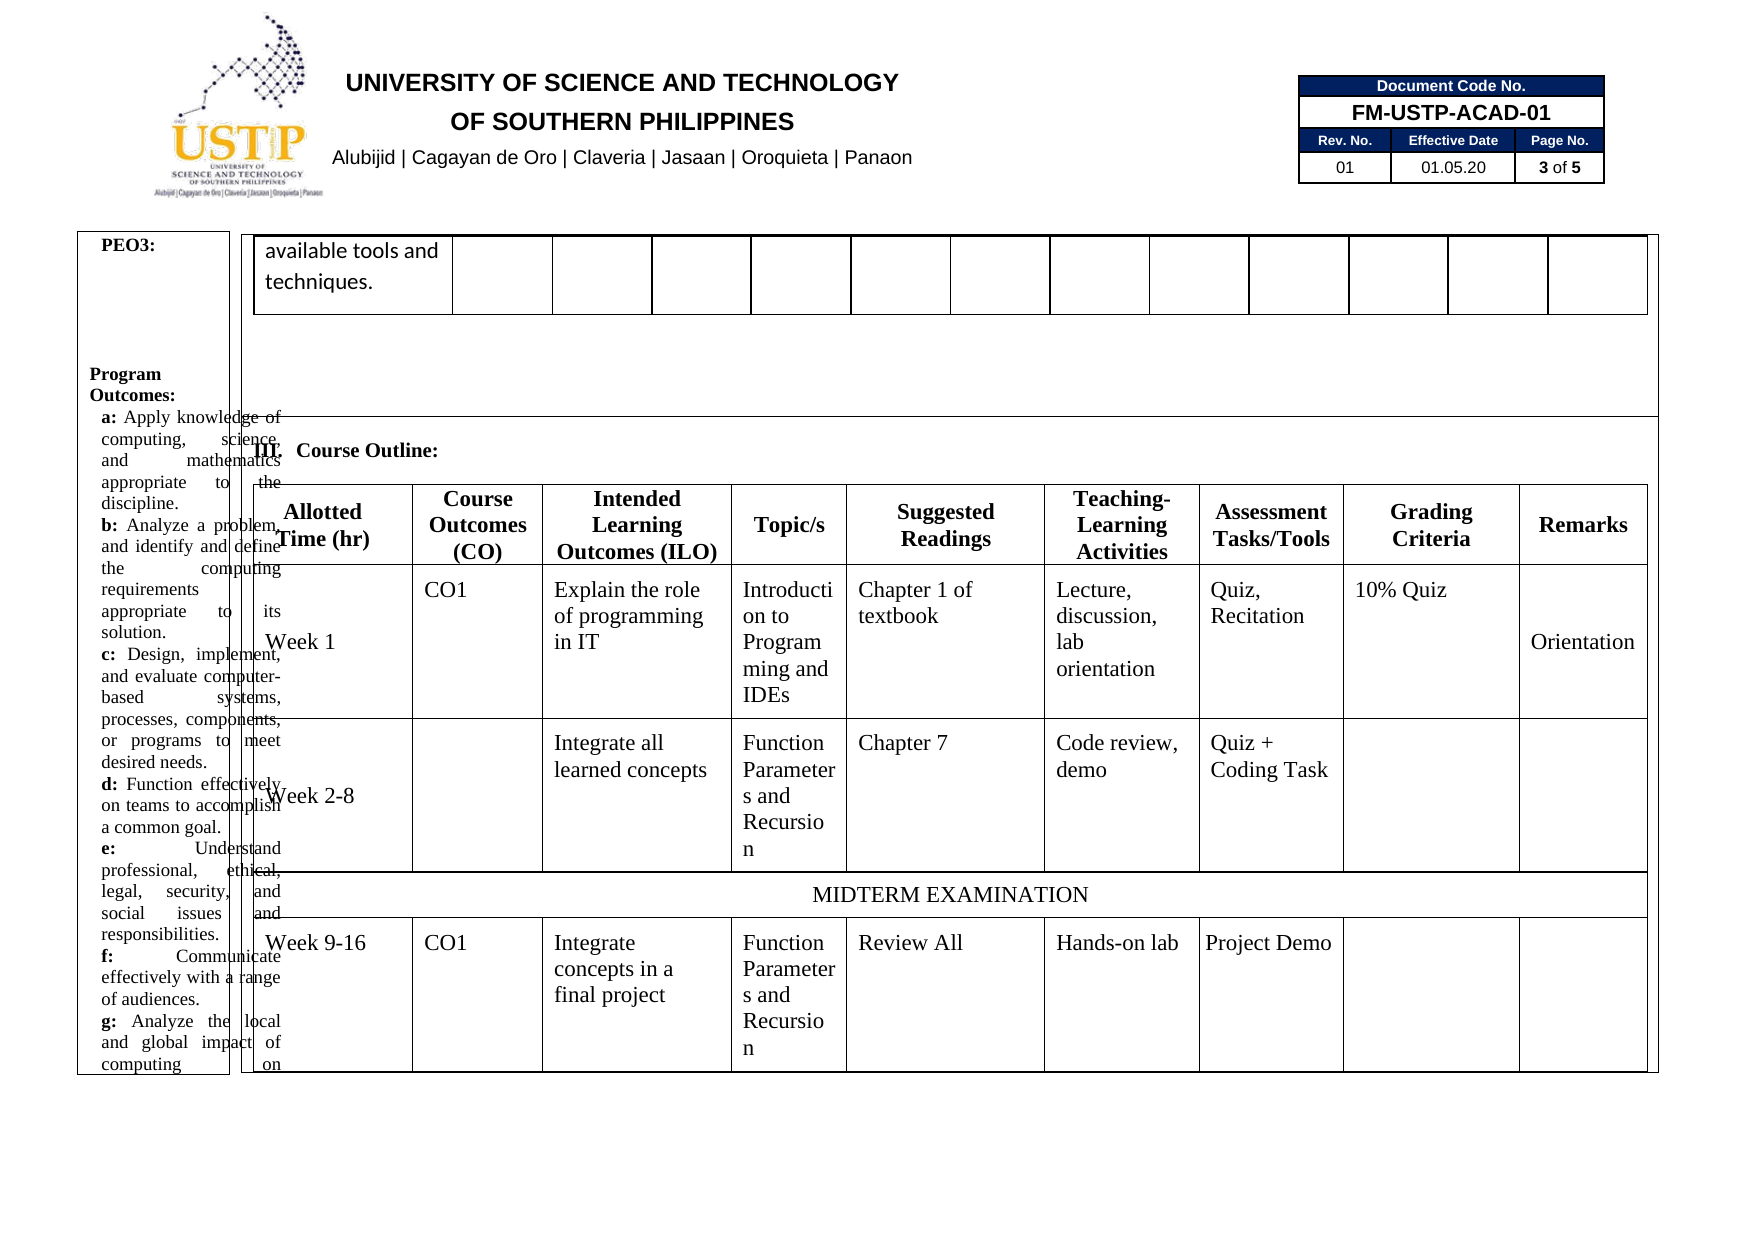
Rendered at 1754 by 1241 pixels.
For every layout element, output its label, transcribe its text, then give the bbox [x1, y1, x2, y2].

picture [150, 10, 327, 200]
table_cell [230, 231, 1669, 1074]
